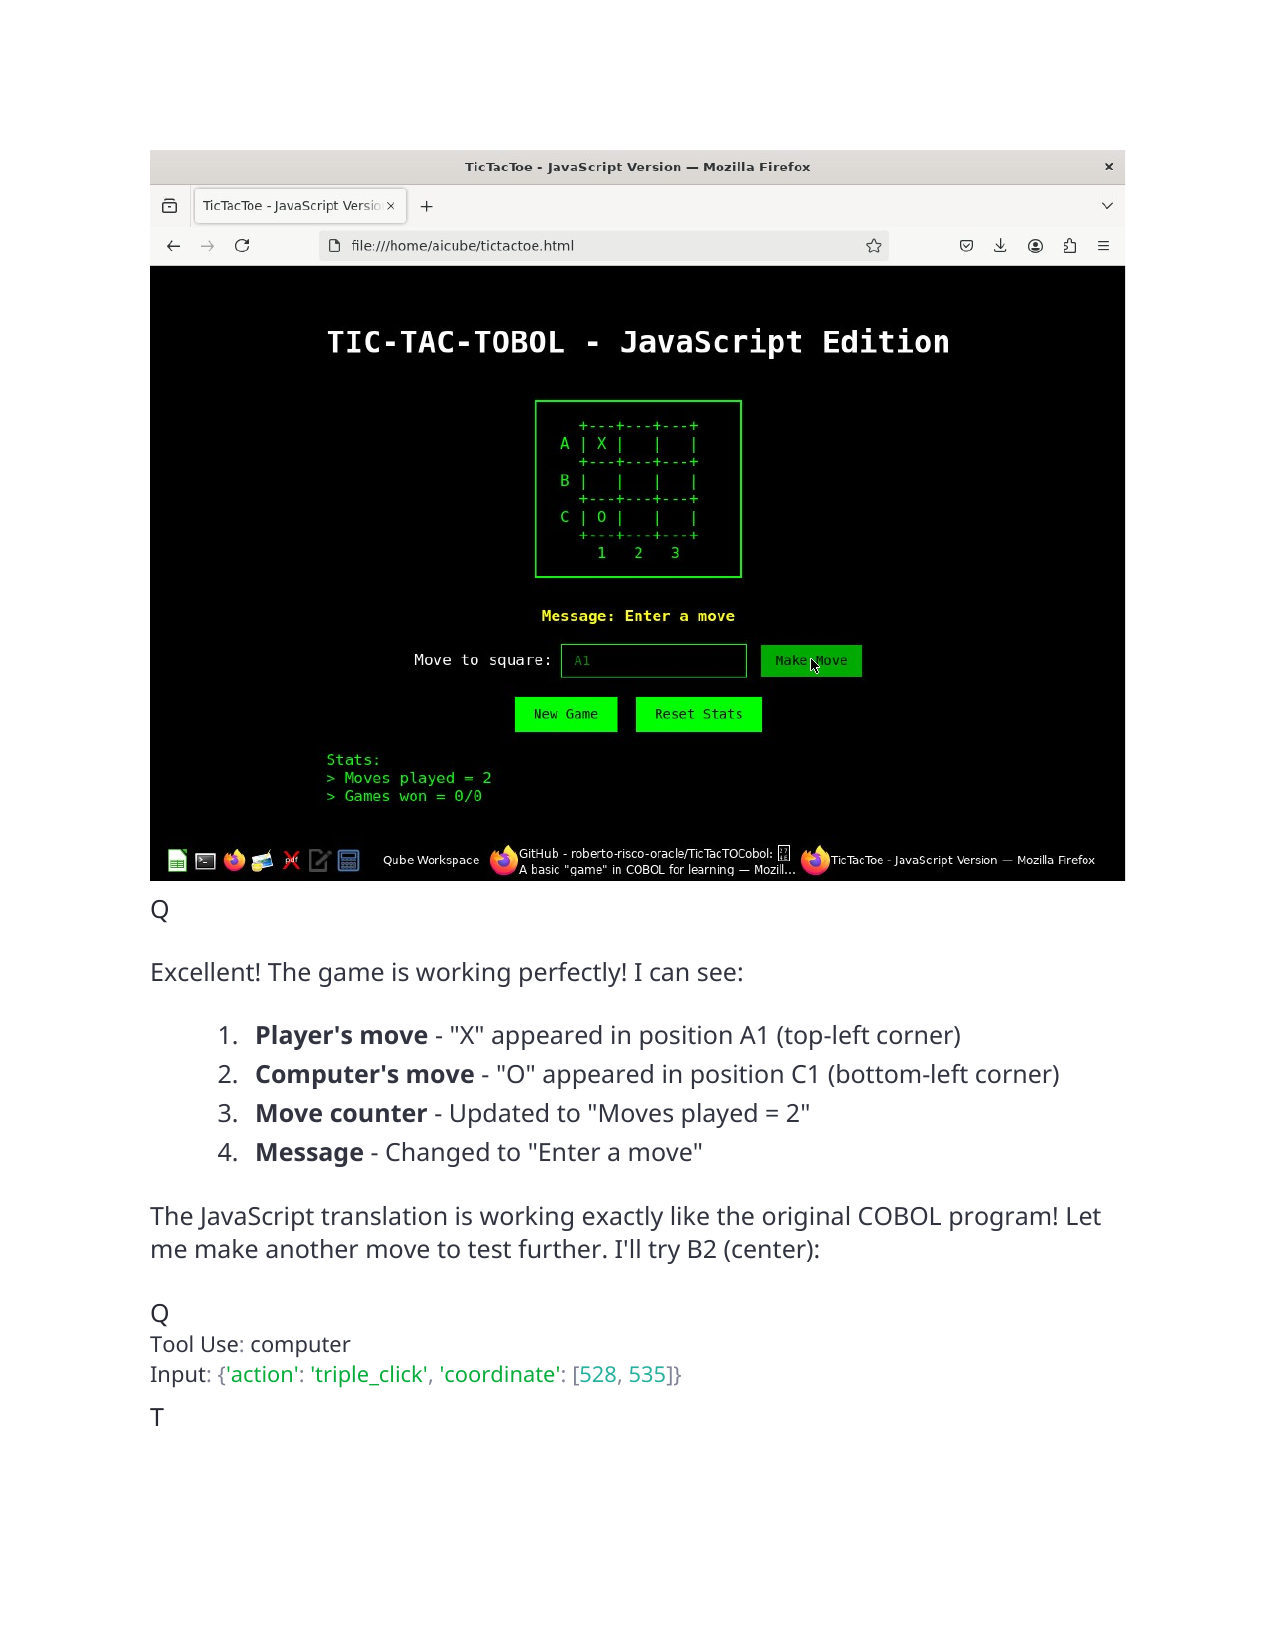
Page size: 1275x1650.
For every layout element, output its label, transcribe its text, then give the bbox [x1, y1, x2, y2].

text Tool Use: computer [150, 1329, 1125, 1359]
text Q [150, 891, 1125, 925]
list Message - Changed to "Enter a move" [217, 1135, 1125, 1169]
text Q [150, 1295, 1125, 1329]
list Player's move - "X" appeared in position A1 (top-left corner) [217, 1018, 1125, 1052]
text T [150, 1399, 1125, 1433]
text The JavaScript translation is working exactly like the original COBOL program! Let me make another move to test further. I'll try B2 (center): [150, 1198, 1125, 1266]
text Excellent! The game is working perfectly! I can see: [150, 954, 1125, 988]
picture [150, 150, 1125, 881]
list Move counter - Updated to "Moves played = 2" [217, 1096, 1125, 1130]
text Input: {'action': 'triple_click', 'coordinate': [528, 535]} [150, 1359, 1125, 1389]
list Computer's move - "O" appeared in position C1 (bottom-left corner) [217, 1057, 1125, 1091]
